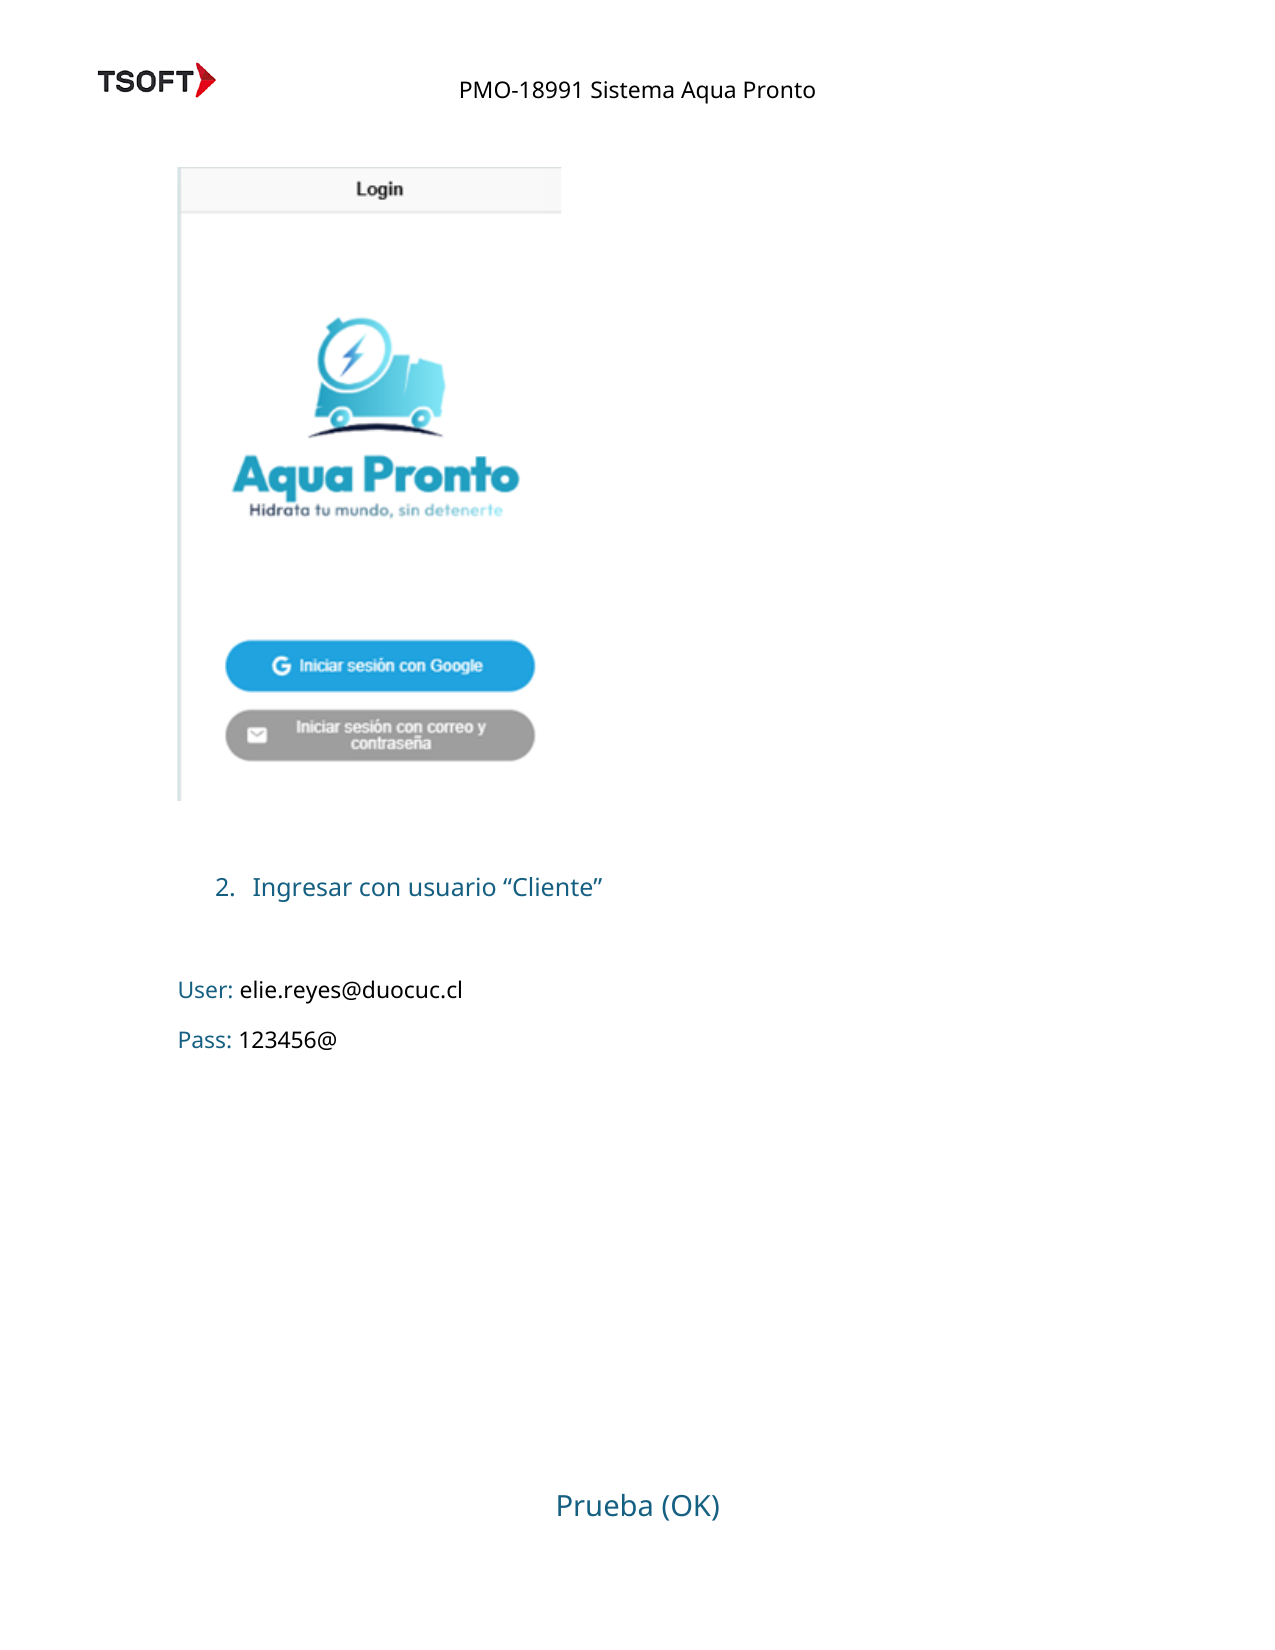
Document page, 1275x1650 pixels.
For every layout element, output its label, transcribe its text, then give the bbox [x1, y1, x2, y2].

text Pass: 123456@ [177, 1024, 1098, 1055]
list Ingresar con usuario “Cliente” [215, 870, 1098, 904]
picture [177, 167, 562, 801]
picture [97, 4, 245, 152]
text User: elie.reyes@duocuc.cl [177, 974, 1098, 1005]
